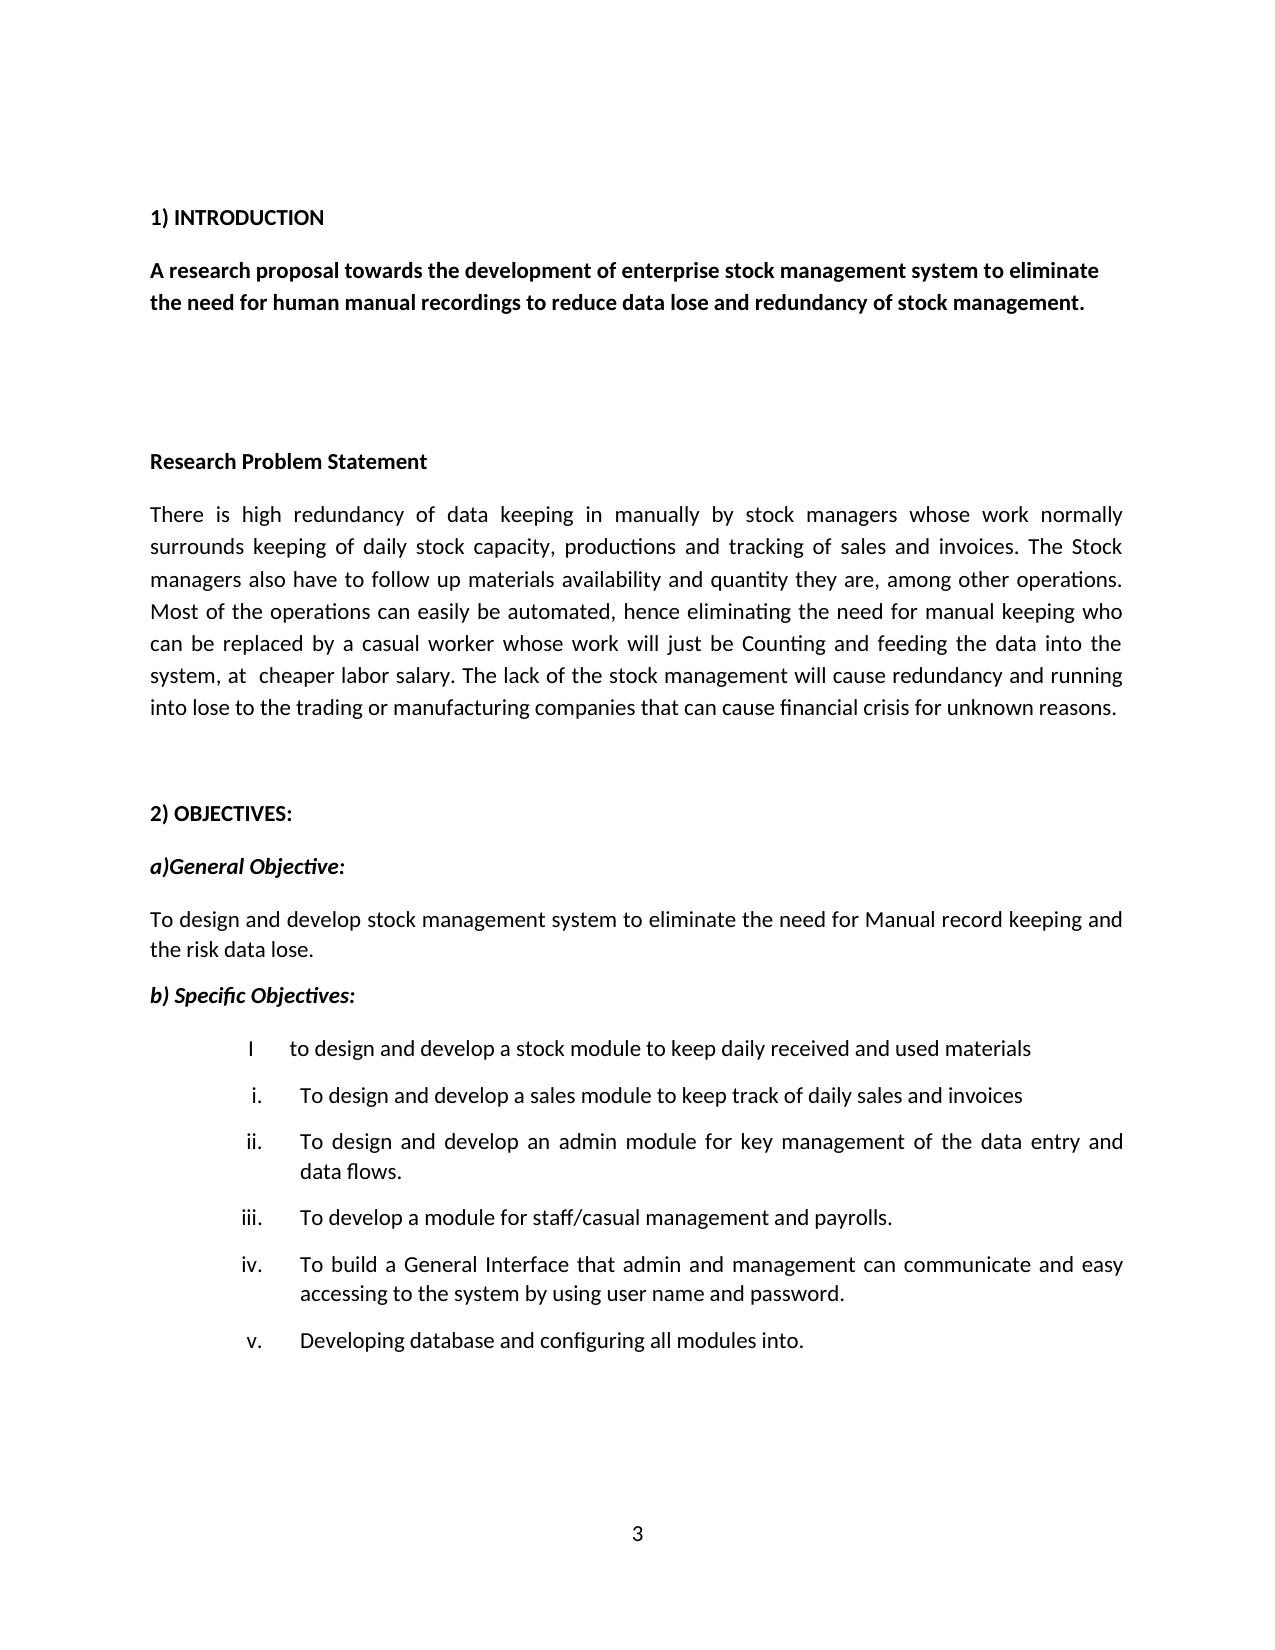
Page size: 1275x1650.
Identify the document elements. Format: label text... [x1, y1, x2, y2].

list Developing database and configuring all modules into. [262, 1326, 1125, 1354]
text I to design and develop a stock module to keep daily received and used materials [150, 1034, 1125, 1063]
text To design and develop stock management system to eliminate the need for Manual record keeping and the risk data lose. [150, 906, 1125, 963]
list To design and develop an admin module for key management of the data entry and data flows. [262, 1127, 1125, 1185]
list To design and develop a sales module to keep track of daily sales and invoices [262, 1081, 1125, 1109]
text A research proposal towards the development of enterprise stock management system to eliminate the need for human manual recordings to reduce data lose and redundancy of stock management. [150, 256, 1125, 316]
text a)General Objective: [150, 852, 1125, 881]
text There is high redundancy of data keeping in manually by stock managers whose work normally surrounds keeping of daily stock capacity, productions and tracking of sales and invoices. The Stock managers also have to follow up materials availability and quantity they are, among other operations. Most of the operations can easily be automated, hence eliminating the need for manual keeping who can be replaced by a casual worker whose work will just be Counting and feeding the data into the system, at cheaper labor salary. The lack of the stock management will cause redundancy and running into lose to the trading or manufacturing companies that can cause financial crisis for unknown reasons. [150, 500, 1125, 721]
list To build a General Interface that admin and management can communicate and easy accessing to the system by using user name and password. [262, 1250, 1125, 1307]
list To develop a module for staff/casual management and payrolls. [262, 1203, 1125, 1231]
text 2) OBJECTIVES: [150, 799, 1125, 827]
text 1) INTRODUCTION [150, 203, 1125, 231]
text Research Problem Statement [150, 447, 1125, 475]
text b) Specific Objectives: [150, 982, 1125, 1009]
